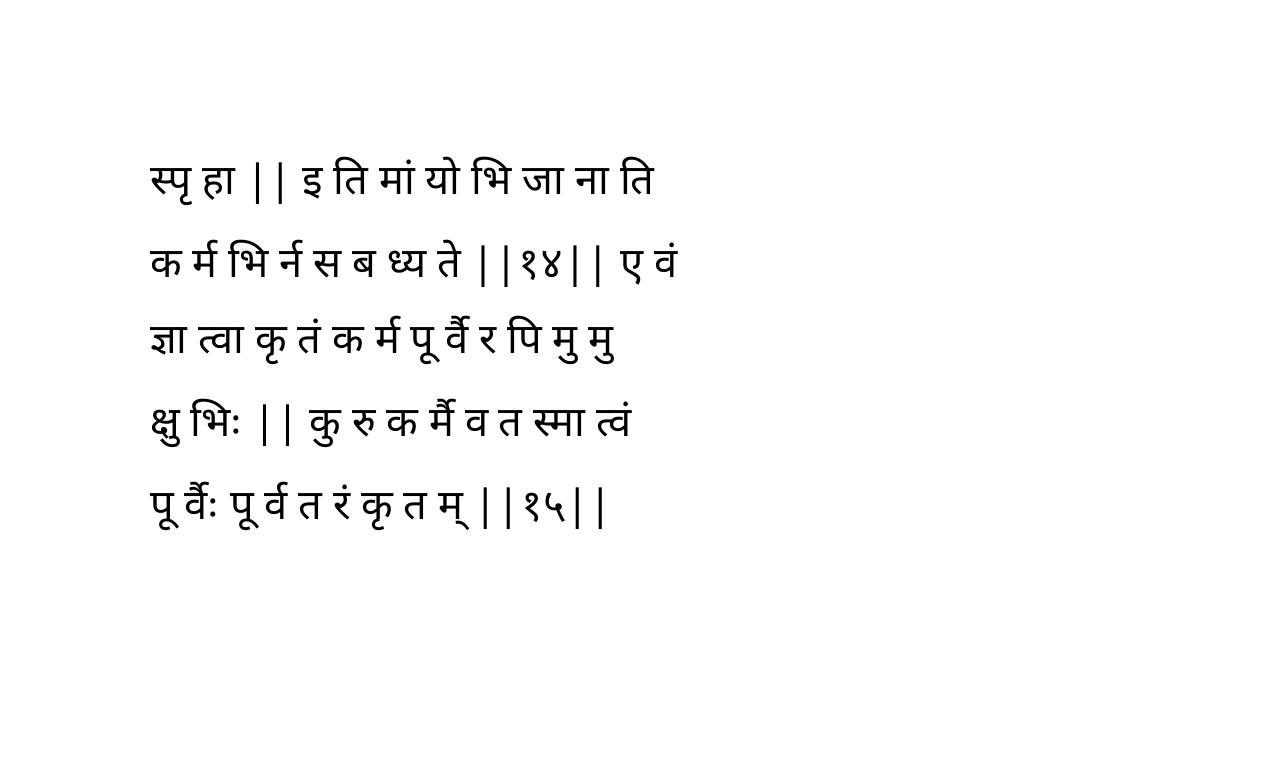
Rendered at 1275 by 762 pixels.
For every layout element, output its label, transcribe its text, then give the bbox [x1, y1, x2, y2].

text पू र्वैः पू र्व त रं कृ त म् ||१५|| [150, 475, 1125, 537]
text क र्म भि र्न स ब ध्य ते ||१४|| ए वं [150, 233, 1125, 295]
text ज्ञा त्वा कृ तं क र्म पू र्वै र पि मु मु [150, 316, 1125, 371]
text क्षु भिः || कु रु क र्मै व त स्मा त्वं [150, 392, 1125, 453]
text स्पृ हा || इ ति मां यो भि जा ना ति [150, 150, 1125, 212]
